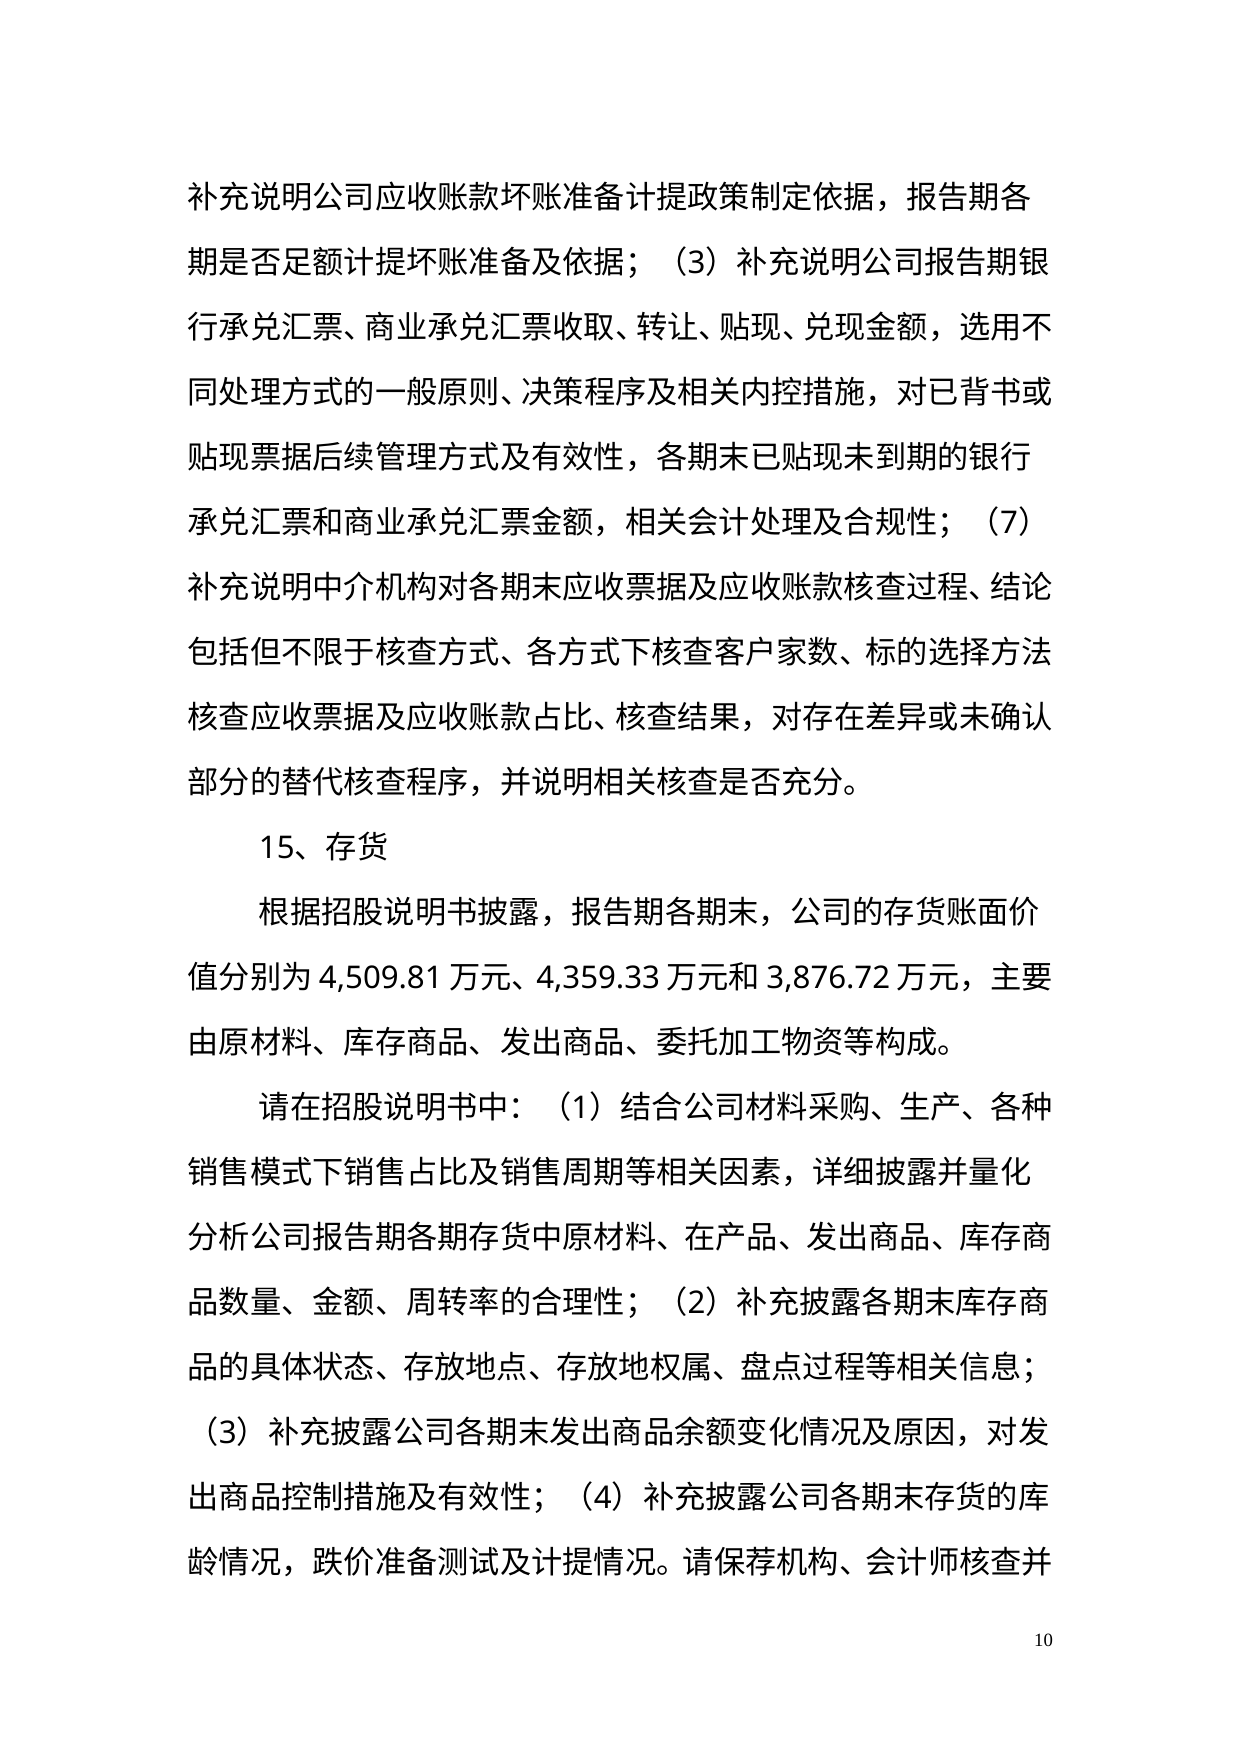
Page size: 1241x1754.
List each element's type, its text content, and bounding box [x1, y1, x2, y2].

text 根据招股说明书披露，报告期各期末，公司的存货账面价值分别为4,509.81万元、4,359.33万元和3,876.72万元，主要由原材料、库存商品、发出商品、委托加工物资等构成。 [187, 1202, 1053, 1397]
text 15、存货 [187, 1137, 1053, 1202]
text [187, 162, 1053, 292]
text 请保荐机构、会计师：（1）结合各期末欠款客户收入确认具体依据，核查并说明公司是否存在提前确认收入情形；（2）补充说明公司应收账款坏账准备计提政策制定依据，报告期各期是否足额计提坏账准备及依据；（3）补充说明公司报告期银行承兑汇票、商业承兑汇票收取、转让、贴现、兑现金额，选用不同处理方式的一般原则、决策程序及相关内控措施，对已背书或贴现票据后续管理方式及有效性，各期末已贴现未到期的银行承兑汇票和商业承兑汇票金额，相关会计处理及合规性；（7）补充说明中介机构对各期末应收票据及应收账款核查过程、结论，包括但不限于核查方式、各方式下核查客户家数、标的选择方法、核查应收票据及应收账款占比、核查结果，对存在差异或未确认部分的替代核查程序，并说明相关核查是否充分。 [187, 292, 1053, 1137]
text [187, 1397, 1053, 1592]
